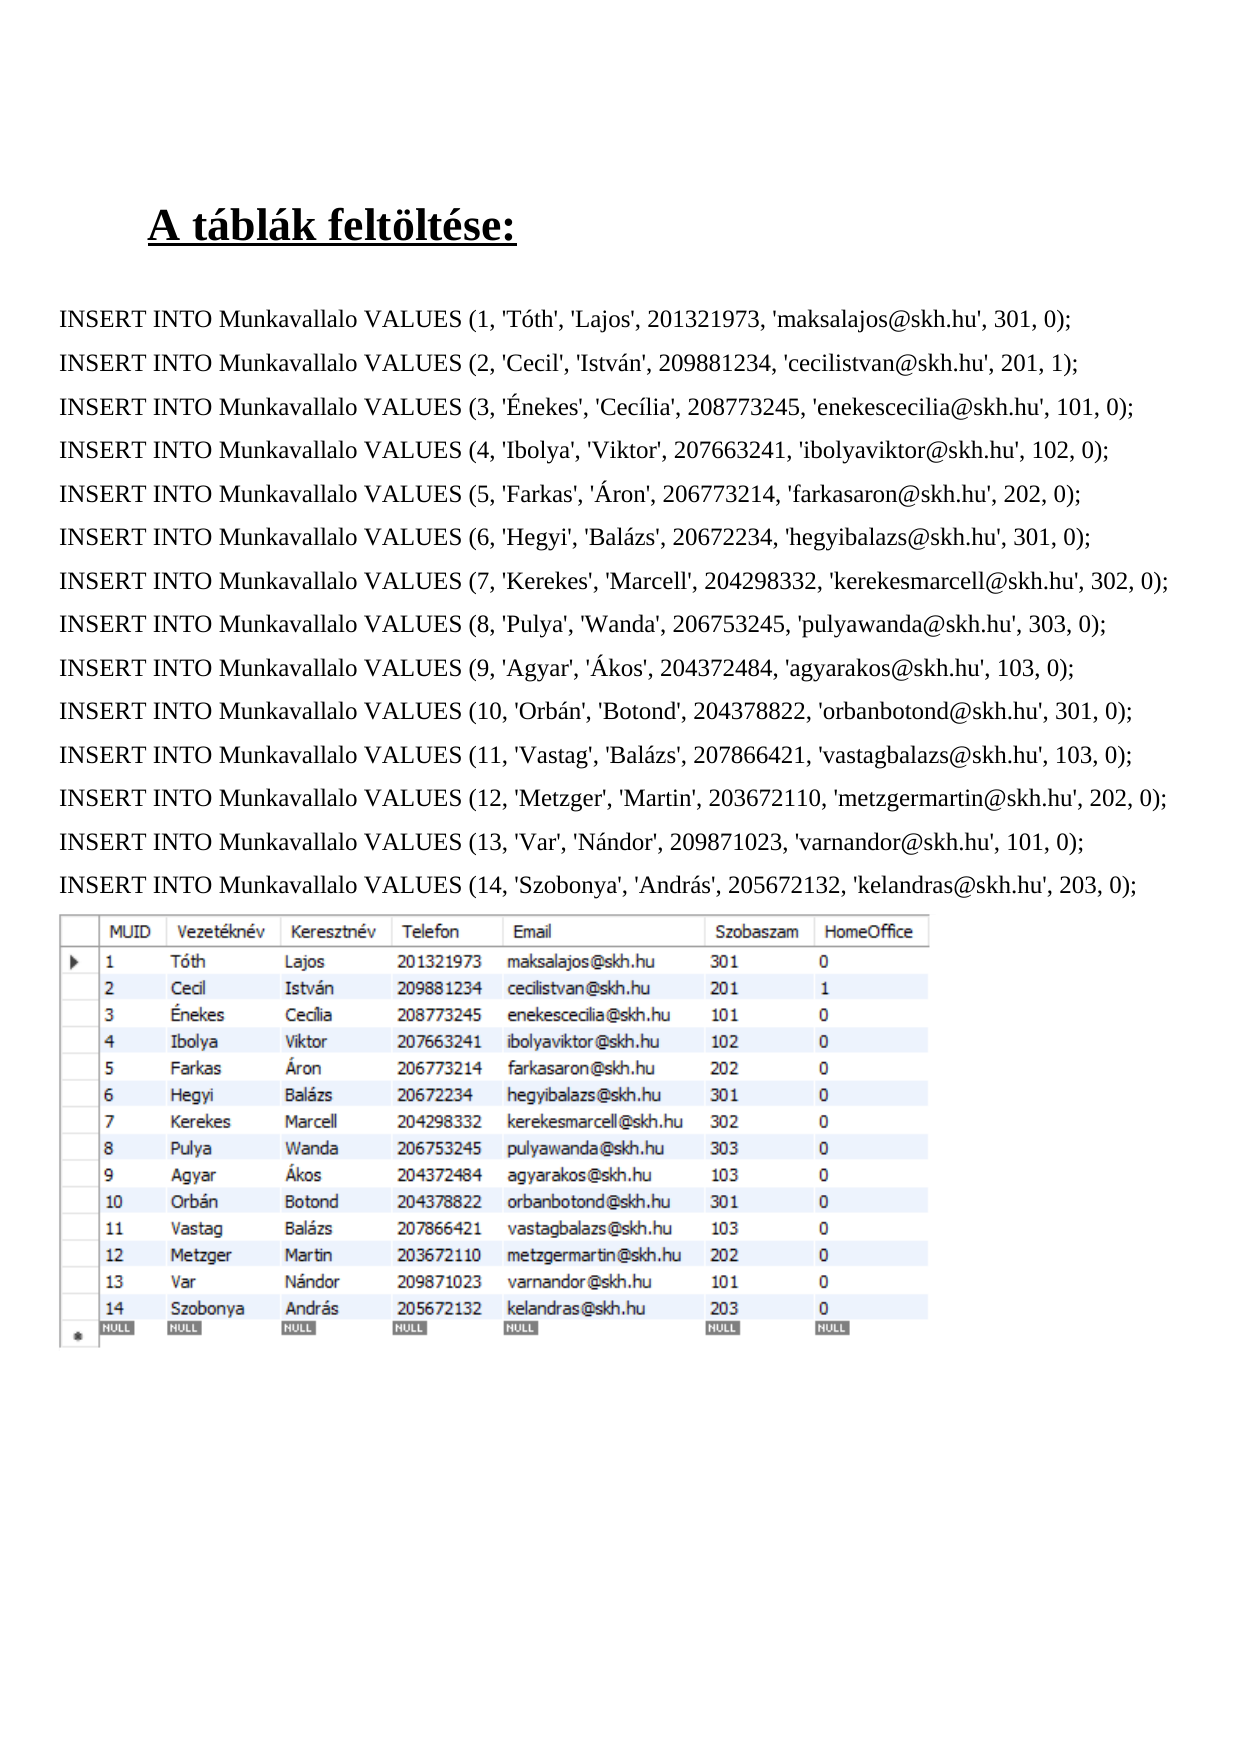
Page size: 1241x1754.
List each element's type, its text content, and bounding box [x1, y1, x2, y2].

text INSERT INTO Munkavallalo VALUES (4, 'Ibolya', 'Viktor', 207663241, 'ibolyaviktor@skh.hu', 102, 0); [59, 435, 1211, 464]
text INSERT INTO Munkavallalo VALUES (1, 'Tóth', 'Lajos', 201321973, 'maksalajos@skh.hu', 301, 0); [59, 304, 1211, 333]
text INSERT INTO Munkavallalo VALUES (13, 'Var', 'Nándor', 209871023, 'varnandor@skh.hu', 101, 0); [59, 827, 1211, 856]
picture [58, 914, 936, 1351]
text INSERT INTO Munkavallalo VALUES (6, 'Hegyi', 'Balázs', 20672234, 'hegyibalazs@skh.hu', 301, 0); [59, 522, 1211, 551]
text INSERT INTO Munkavallalo VALUES (7, 'Kerekes', 'Marcell', 204298332, 'kerekesmarcell@skh.hu', 302, 0); [59, 566, 1211, 594]
text INSERT INTO Munkavallalo VALUES (14, 'Szobonya', 'András', 205672132, 'kelandras@skh.hu', 203, 0); [59, 871, 1211, 899]
text A táblák feltöltése: [148, 198, 1093, 250]
text INSERT INTO Munkavallalo VALUES (2, 'Cecil', 'István', 209881234, 'cecilistvan@skh.hu', 201, 1); [59, 348, 1211, 377]
text INSERT INTO Munkavallalo VALUES (12, 'Metzger', 'Martin', 203672110, 'metzgermartin@skh.hu', 202, 0); [59, 783, 1211, 812]
text INSERT INTO Munkavallalo VALUES (5, 'Farkas', 'Áron', 206773214, 'farkasaron@skh.hu', 202, 0); [59, 479, 1211, 507]
text INSERT INTO Munkavallalo VALUES (3, 'Énekes', 'Cecília', 208773245, 'enekescecilia@skh.hu', 101, 0); [59, 392, 1211, 420]
text INSERT INTO Munkavallalo VALUES (10, 'Orbán', 'Botond', 204378822, 'orbanbotond@skh.hu', 301, 0); [59, 696, 1211, 725]
text INSERT INTO Munkavallalo VALUES (11, 'Vastag', 'Balázs', 207866421, 'vastagbalazs@skh.hu', 103, 0); [59, 740, 1211, 769]
text INSERT INTO Munkavallalo VALUES (9, 'Agyar', 'Ákos', 204372484, 'agyarakos@skh.hu', 103, 0); [59, 653, 1211, 682]
text INSERT INTO Munkavallalo VALUES (8, 'Pulya', 'Wanda', 206753245, 'pulyawanda@skh.hu', 303, 0); [59, 609, 1211, 638]
